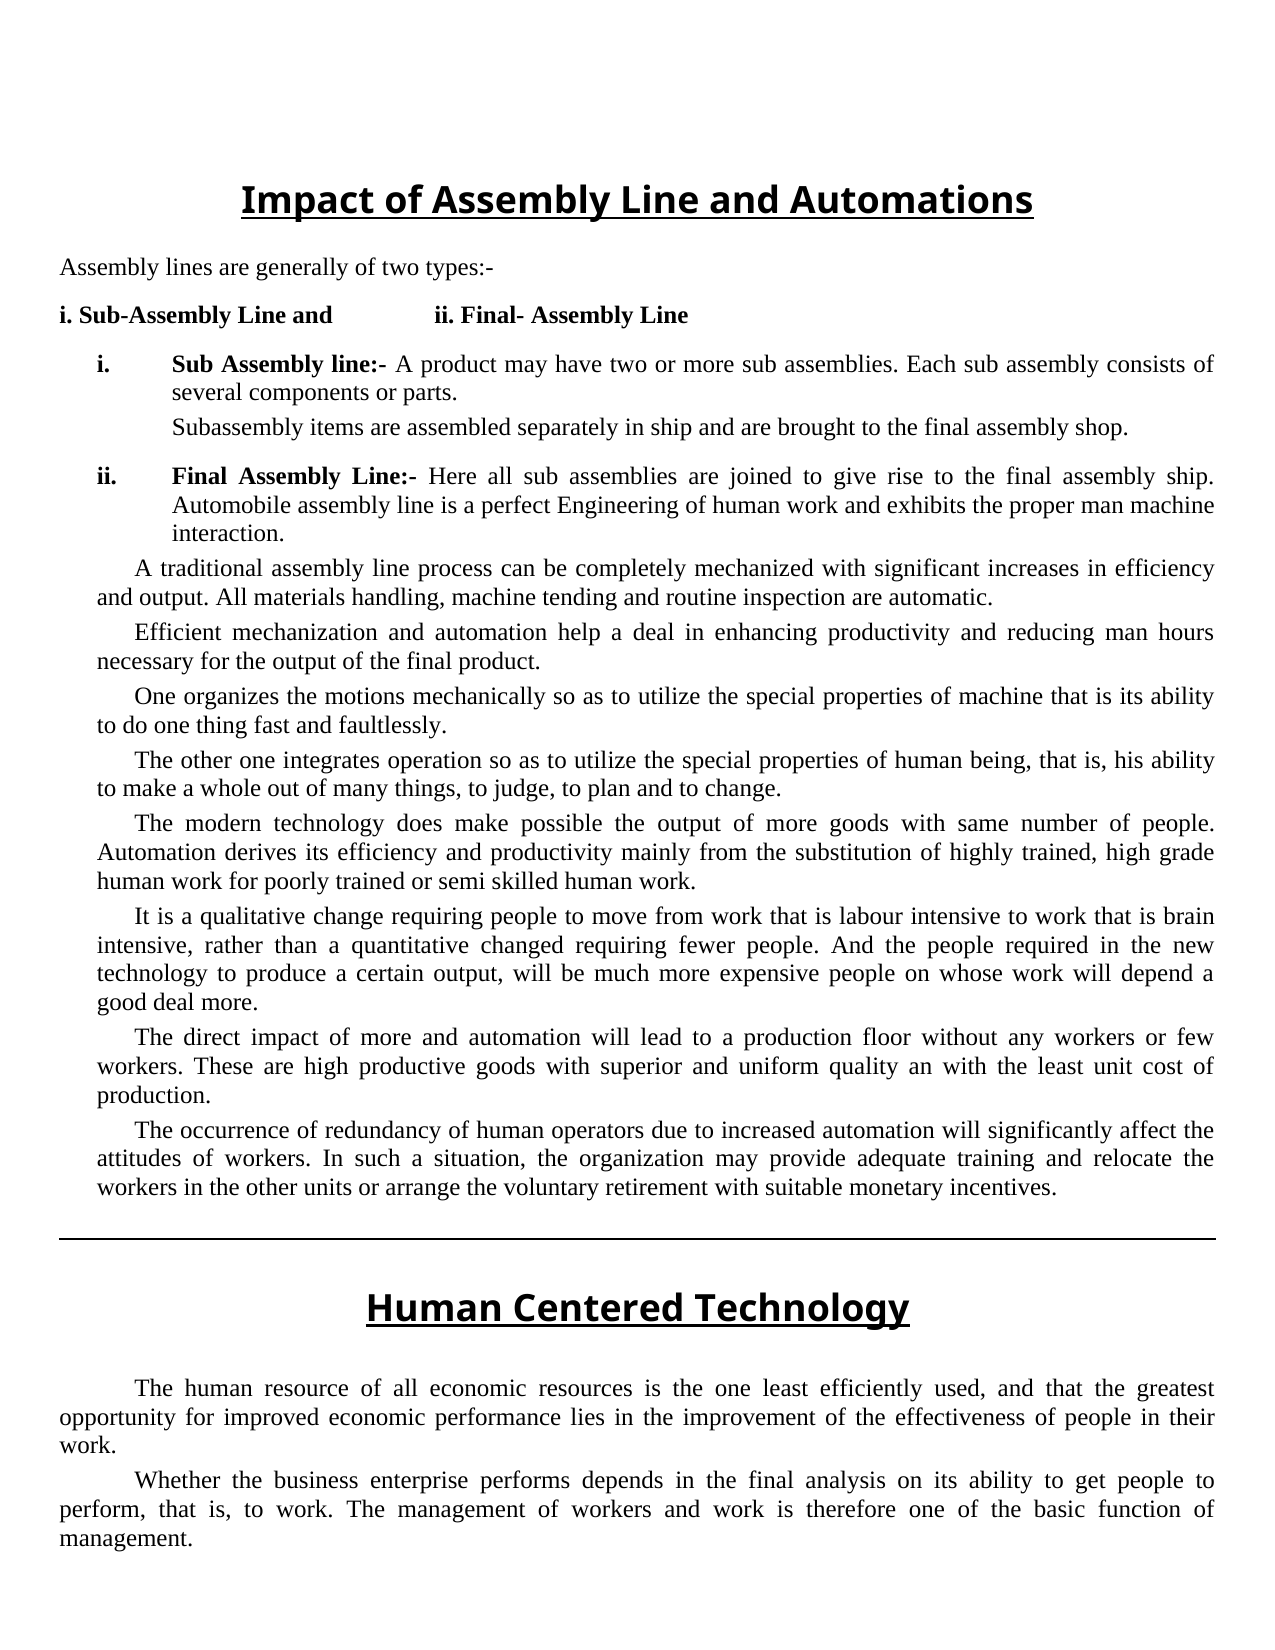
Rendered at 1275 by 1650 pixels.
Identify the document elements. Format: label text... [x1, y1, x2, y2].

text Subassembly items are assembled separately in ship and are brought to the final assembly shop. [134, 412, 1216, 441]
text A traditional assembly line process can be completely mechanized with significant increases in efficiency and output. All materials handling, machine tending and routine inspection are automatic. [97, 553, 1216, 611]
text Efficient mechanization and automation help a deal in enhancing productivity and reducing man hours necessary for the output of the final product. [97, 617, 1216, 675]
text Assembly lines are generally of two types:- [59, 252, 1216, 280]
text The other one integrates operation so as to utilize the special properties of human being, that is, his ability to make a whole out of many things, to judge, to plan and to change. [97, 745, 1216, 802]
text The occurrence of redundancy of human operators due to increased automation will significantly affect the attitudes of workers. In such a situation, the organization may provide adequate training and relocate the workers in the other units or arrange the voluntary retirement with suitable monetary incentives. [97, 1115, 1216, 1201]
text The direct impact of more and automation will lead to a production floor without any workers or few workers. These are high productive goods with superior and uniform quality an with the least unit cost of production. [97, 1022, 1216, 1108]
text One organizes the motions mechanically so as to utilize the special properties of machine that is its ability to do one thing fast and faultlessly. [97, 681, 1216, 738]
text i. Sub-Assembly Line and ii. Final- Assembly Line [59, 300, 1216, 329]
list Sub Assembly line:- A product may have two or more sub assemblies. Each sub assembly consists of several components or parts. [97, 349, 1216, 406]
text Whether the business enterprise performs depends in the final analysis on its ability to get people to perform, that is, to work. The management of workers and work is therefore one of the basic function of management. [59, 1466, 1216, 1552]
text It is a qualitative change requiring people to move from work that is labour intensive to work that is brain intensive, rather than a quantitative changed requiring fewer people. And the people required in the new technology to produce a certain output, will be much more expensive people on whose work will depend a good deal more. [97, 901, 1216, 1016]
text The human resource of all economic resources is the one least efficiently used, and that the greatest opportunity for improved economic performance lies in the improvement of the effectiveness of people in their work. [59, 1373, 1216, 1459]
list Final Assembly Line:- Here all sub assemblies are joined to give rise to the final assembly ship. Automobile assembly line is a perfect Engineering of human work and exhibits the proper man machine interaction. [97, 461, 1216, 547]
text The modern technology does make possible the output of more goods with same number of people. Automation derives its efficiency and productivity mainly from the substitution of highly trained, high grade human work for poorly trained or semi skilled human work. [97, 808, 1216, 895]
text Human Centered Technology [59, 1281, 1216, 1332]
text Impact of Assembly Line and Automations [59, 174, 1216, 225]
